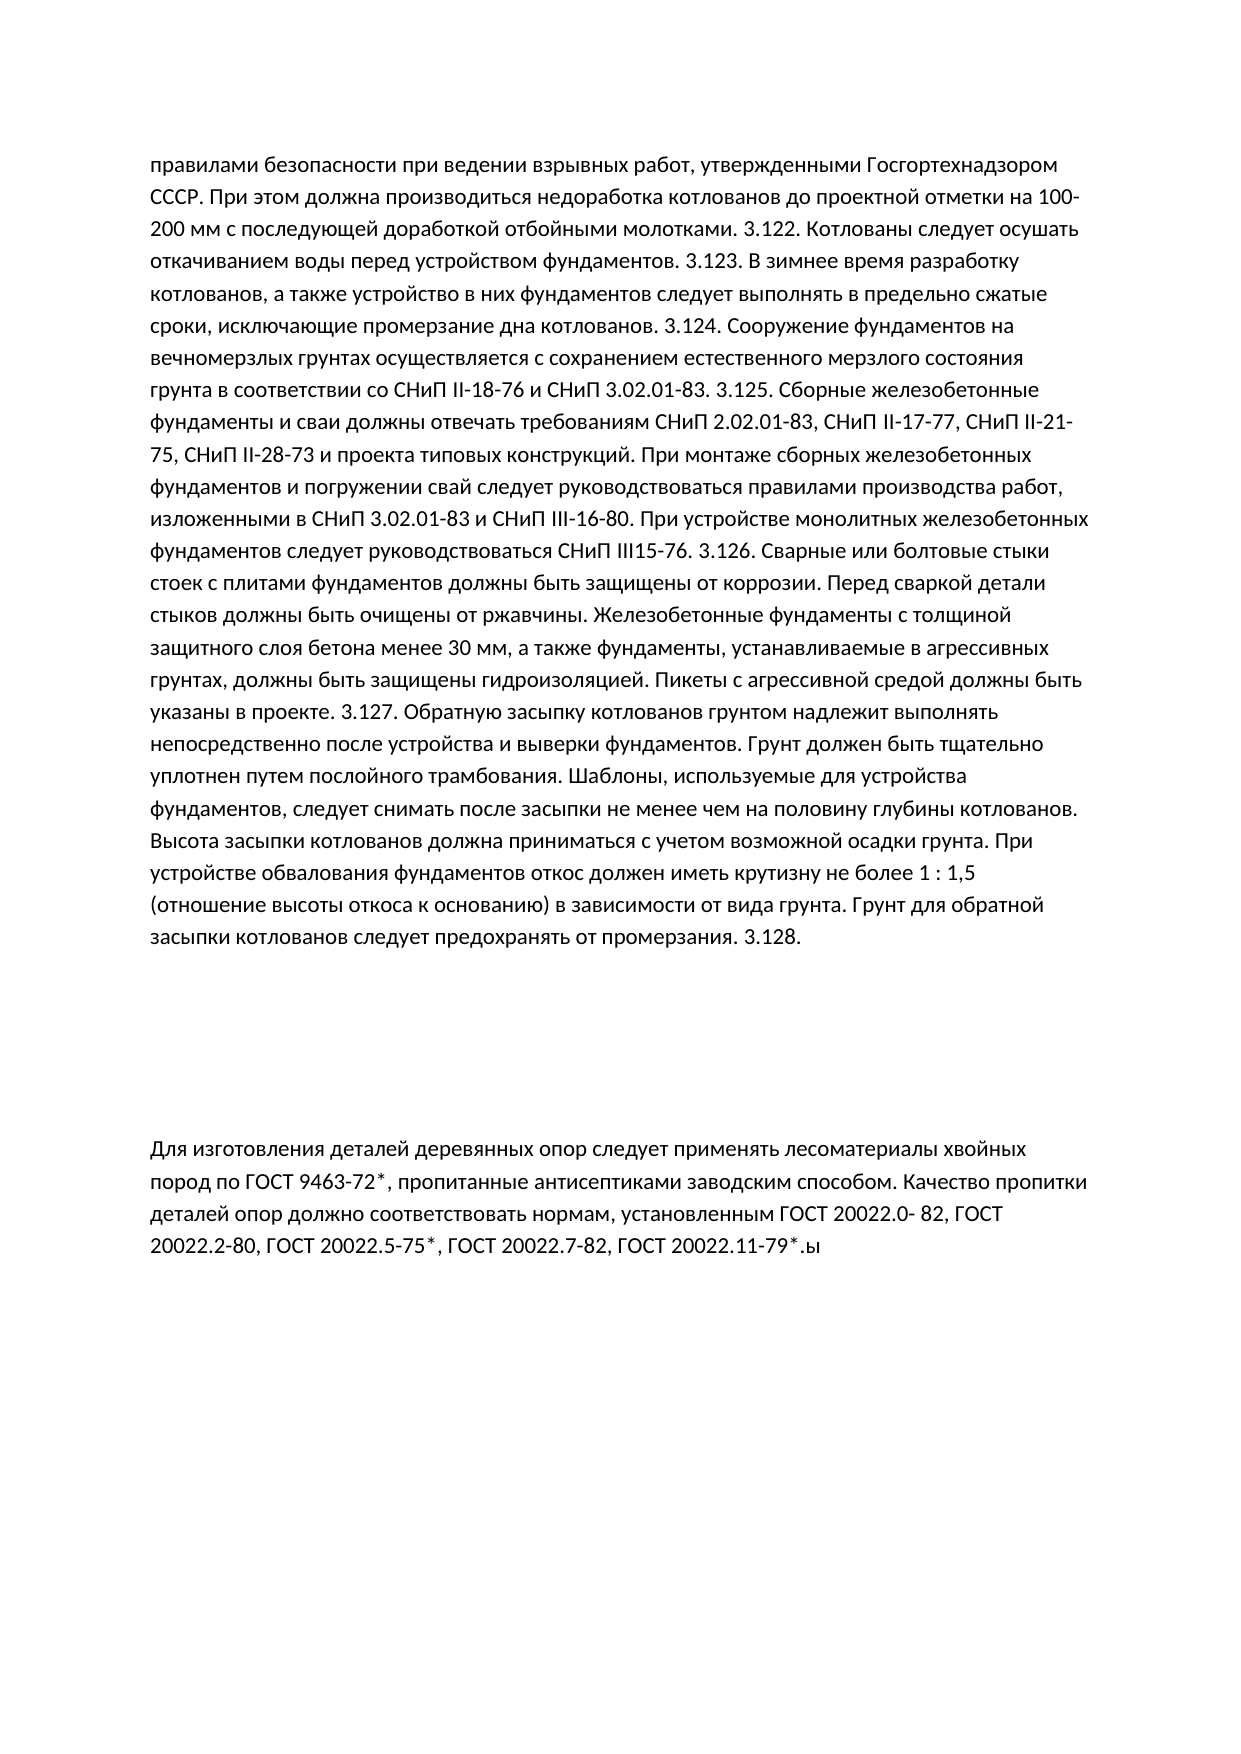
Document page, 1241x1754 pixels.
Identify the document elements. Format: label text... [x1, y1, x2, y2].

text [150, 150, 1090, 951]
text Для изготовления деталей деревянных опор следует применять лесоматериалы хвойных пород по ГОСТ 9463-72*, пропитанные антисептиками заводским способом. Качество пропитки деталей опор должно соответствовать нормам, установленным ГОСТ 20022.0- 82, ГОСТ 20022.2-80, ГОСТ 20022.5-75*, ГОСТ 20022.7-82, ГОСТ 20022.11-79*.ы [150, 1134, 1090, 1259]
